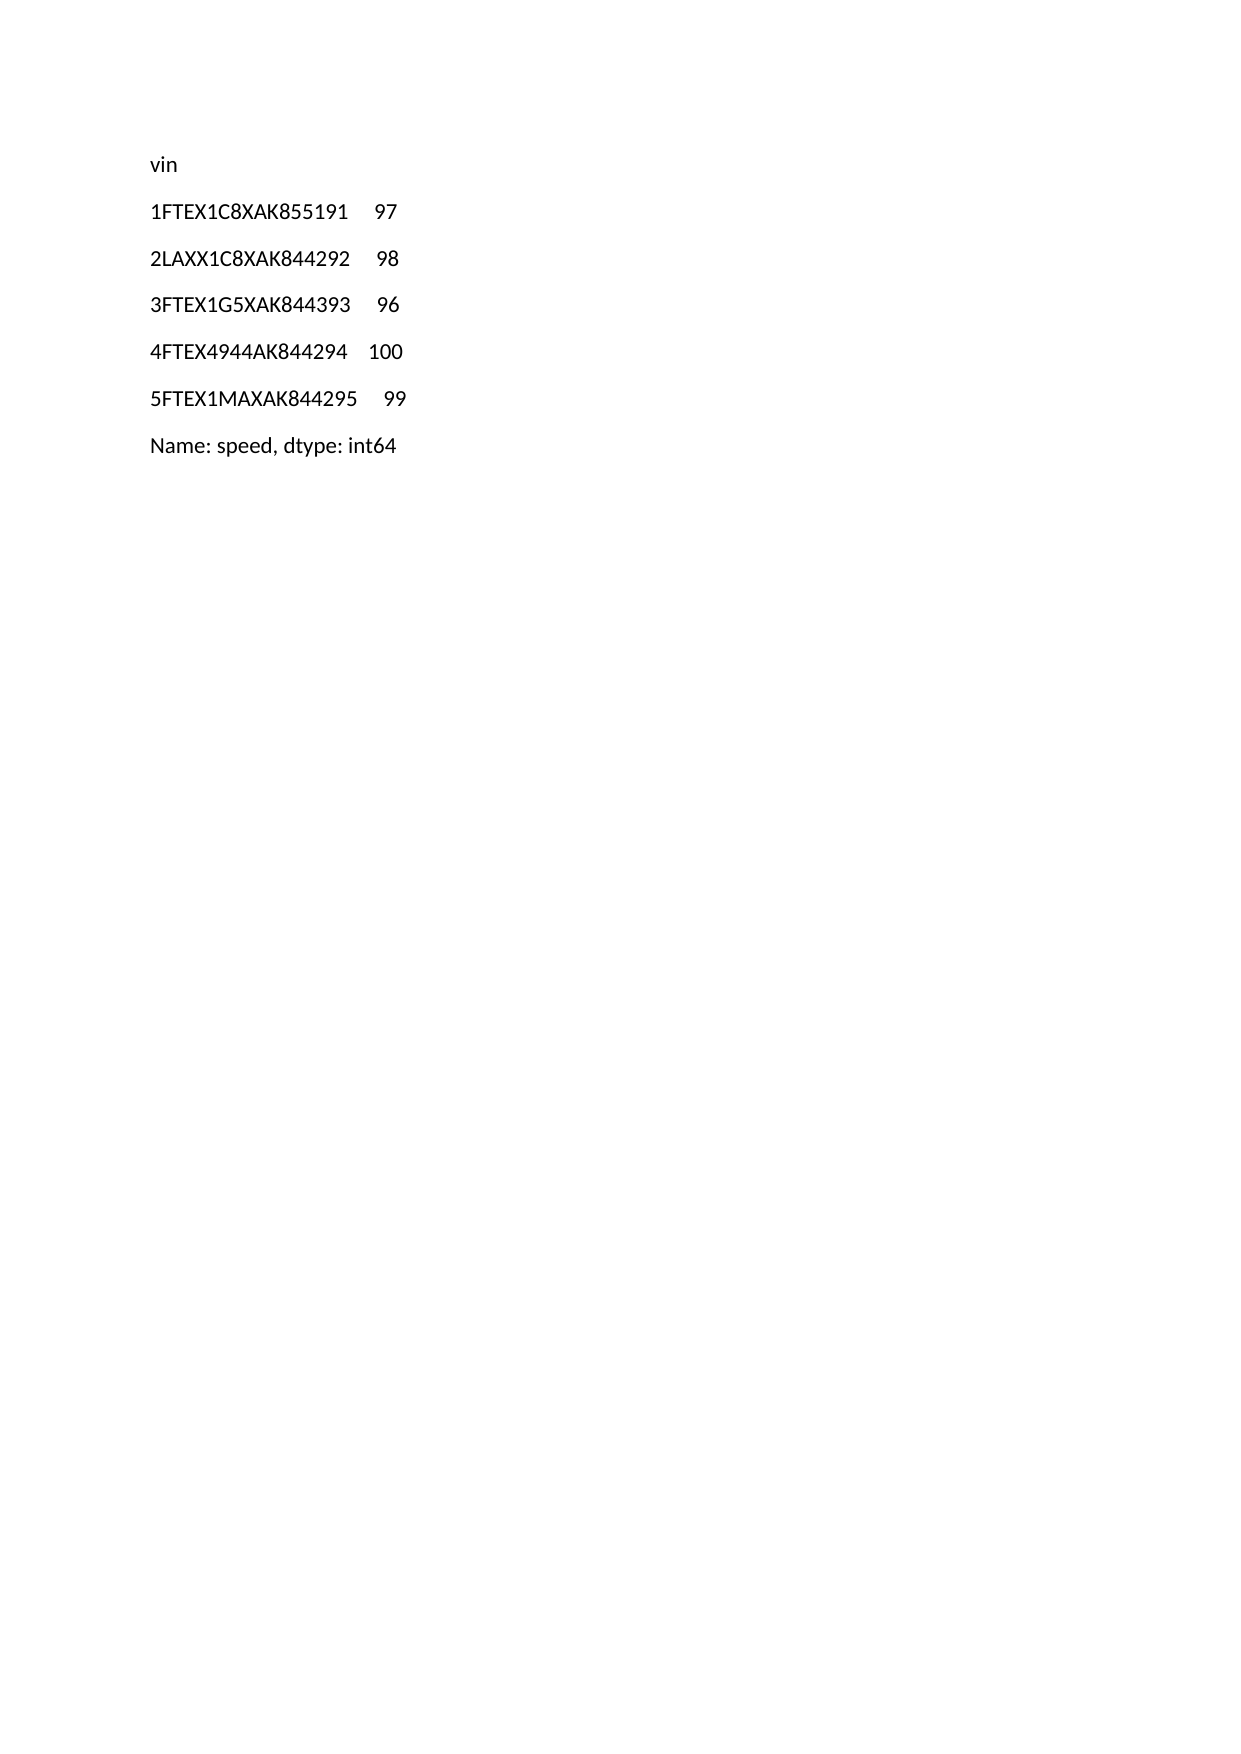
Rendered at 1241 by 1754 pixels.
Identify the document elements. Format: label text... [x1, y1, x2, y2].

text 5FTEX1MAXAK844295 99 [150, 384, 1090, 412]
text 2LAXX1C8XAK844292 98 [150, 244, 1090, 272]
text 3FTEX1G5XAK844393 96 [150, 291, 1090, 319]
text vin [150, 150, 1090, 178]
text 1FTEX1C8XAK855191 97 [150, 197, 1090, 225]
text 4FTEX4944AK844294 100 [150, 337, 1090, 366]
text Name: speed, dtype: int64 [150, 431, 1090, 459]
